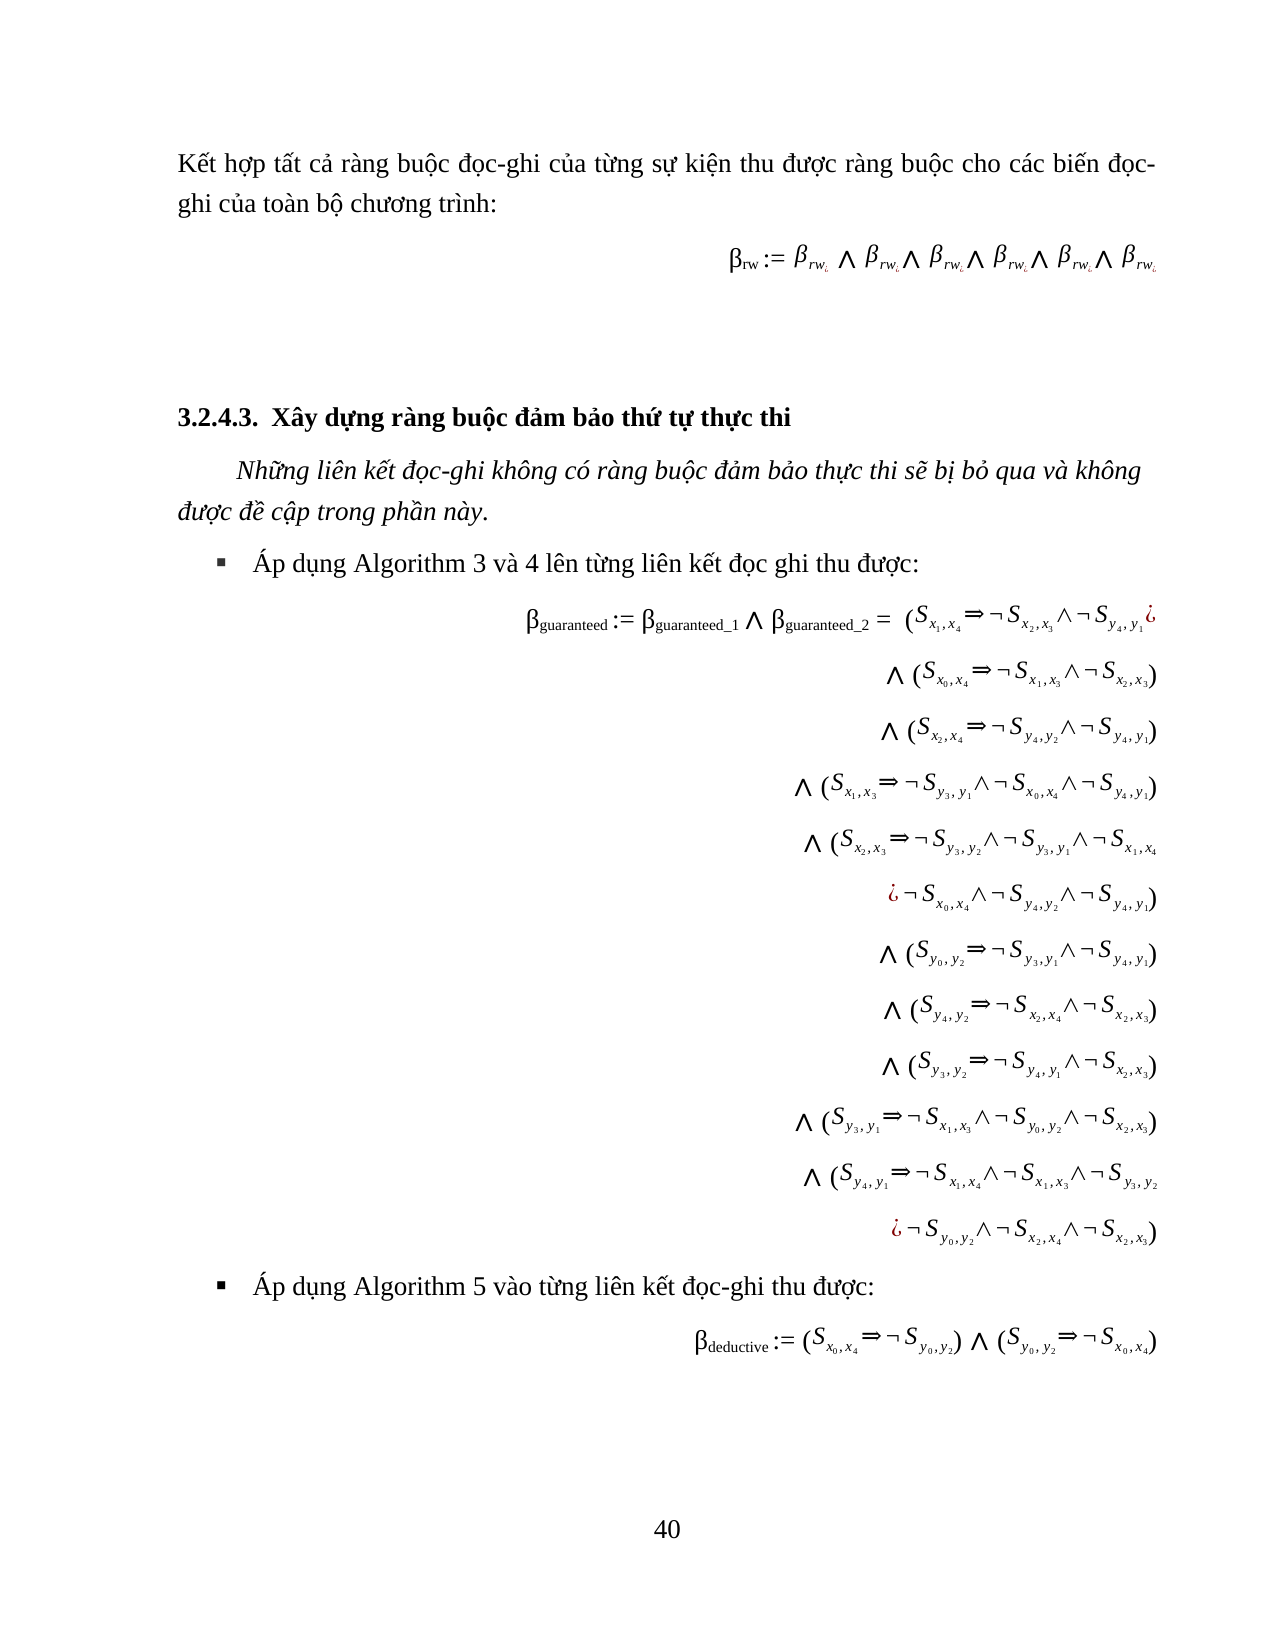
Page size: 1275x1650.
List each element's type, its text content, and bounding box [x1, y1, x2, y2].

text βrw := ∧ ∧ ∧ ∧ ∧ [177, 240, 1157, 273]
text ∧ ( [177, 824, 1157, 858]
text ∧ () [177, 712, 1157, 746]
text ) [252, 1214, 1157, 1248]
text ∧ () [177, 657, 1157, 690]
text ∧ () [177, 991, 1157, 1024]
text ∧ () [177, 1103, 1157, 1136]
list Áp dụng Algorithm 5 vào từng liên kết đọc-ghi thu được: [215, 1270, 1157, 1301]
list Xây dựng ràng buộc đảm bảo thứ tự thực thi [177, 401, 1157, 432]
text Kết hợp tất cả ràng buộc đọc-ghi của từng sự kiện thu được ràng buộc cho các biến đọc-ghi của toàn bộ chương trình: [177, 147, 1157, 218]
text βdeductive := () ∧ () [177, 1323, 1157, 1357]
text ∧ () [177, 1047, 1157, 1080]
text βguaranteed := βguaranteed_1 ∧ βguaranteed_2 = ( [177, 601, 1157, 634]
text ∧ () [177, 768, 1157, 802]
list Áp dụng Algorithm 3 và 4 lên từng liên kết đọc ghi thu được: [215, 548, 1157, 579]
text ) [252, 880, 1157, 913]
text ∧ () [177, 935, 1157, 969]
text ∧ ( [177, 1158, 1157, 1192]
text Những liên kết đọc-ghi không có ràng buộc đảm bảo thực thi sẽ bị bỏ qua và không được đề cập trong phần này. [177, 454, 1157, 526]
